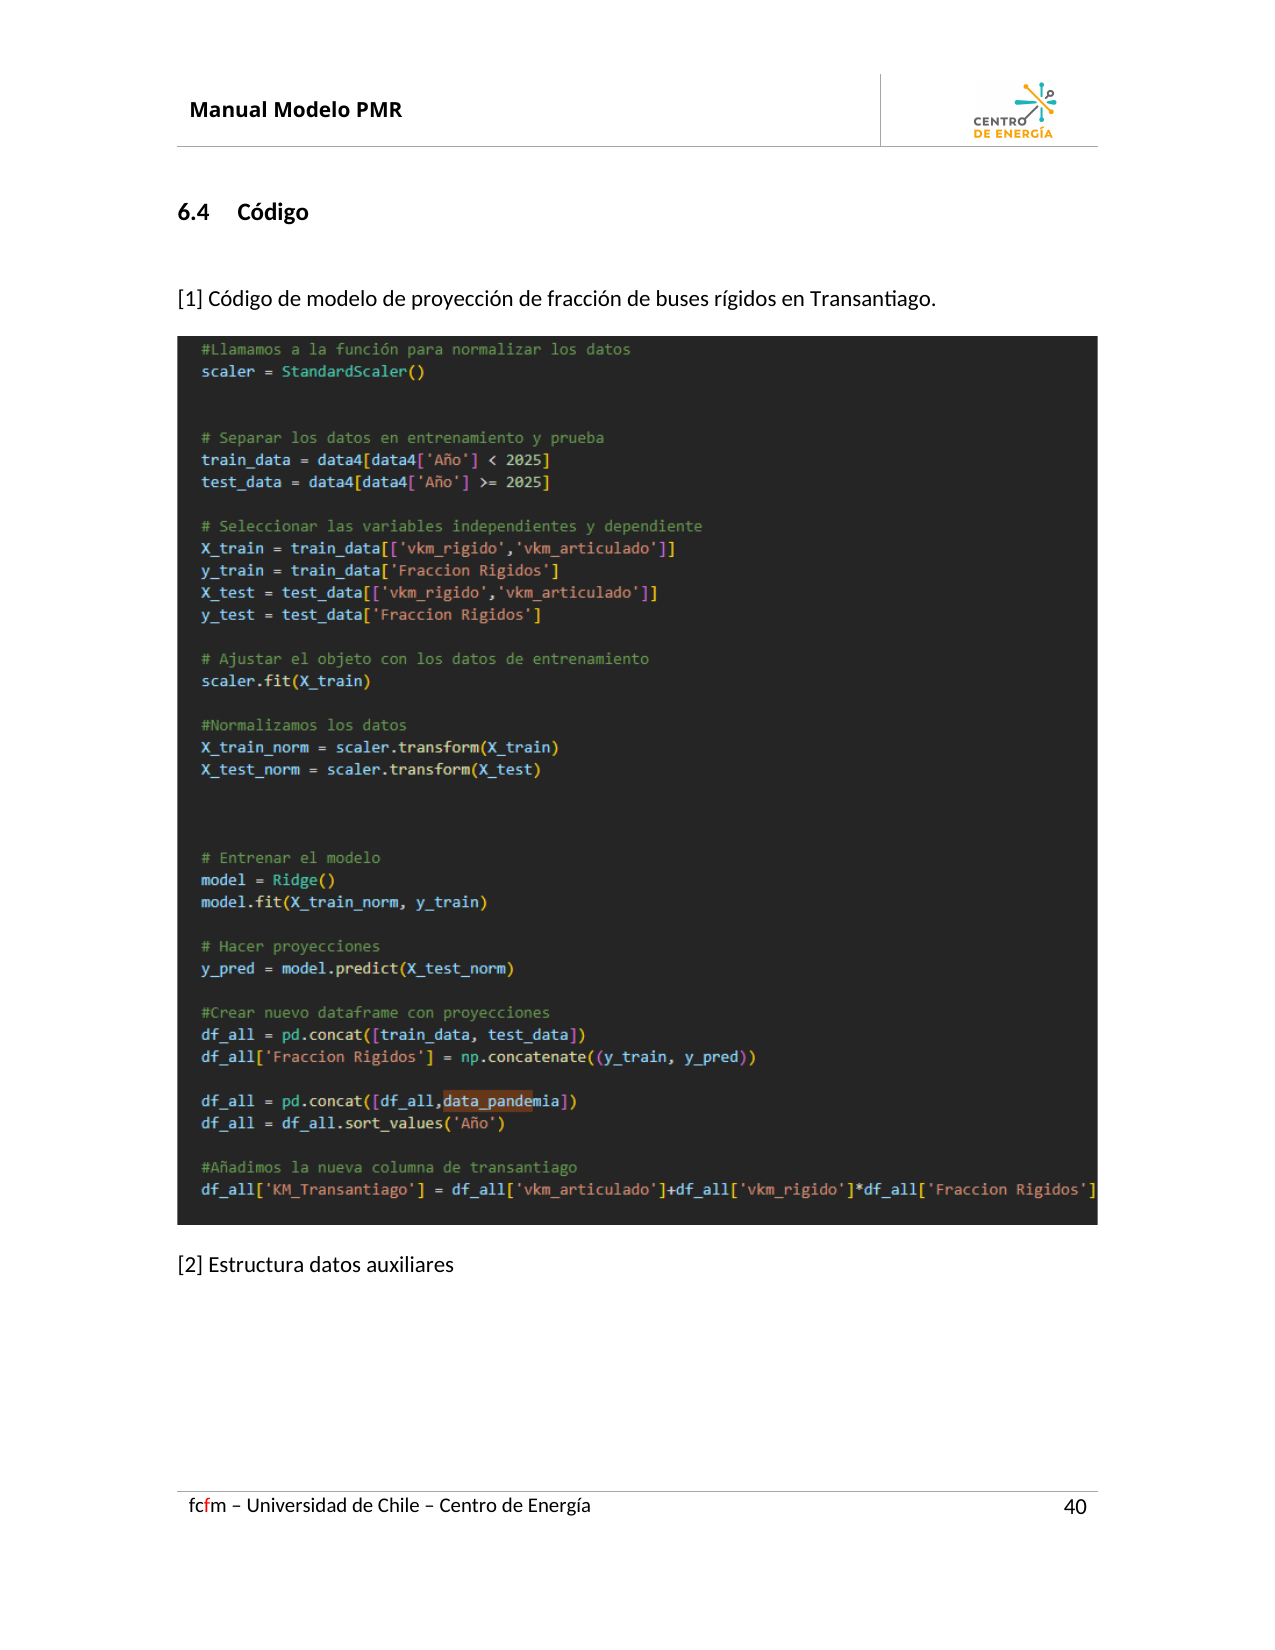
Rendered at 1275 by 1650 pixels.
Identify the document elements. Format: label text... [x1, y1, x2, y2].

picture [177, 336, 1098, 1225]
text [1] Código de modelo de proyección de fracción de buses rígidos en Transantiago. [177, 284, 1098, 312]
picture [973, 81, 1058, 139]
text [2] Estructura datos auxiliares [177, 1250, 1098, 1278]
subtitle Código [177, 196, 1098, 226]
